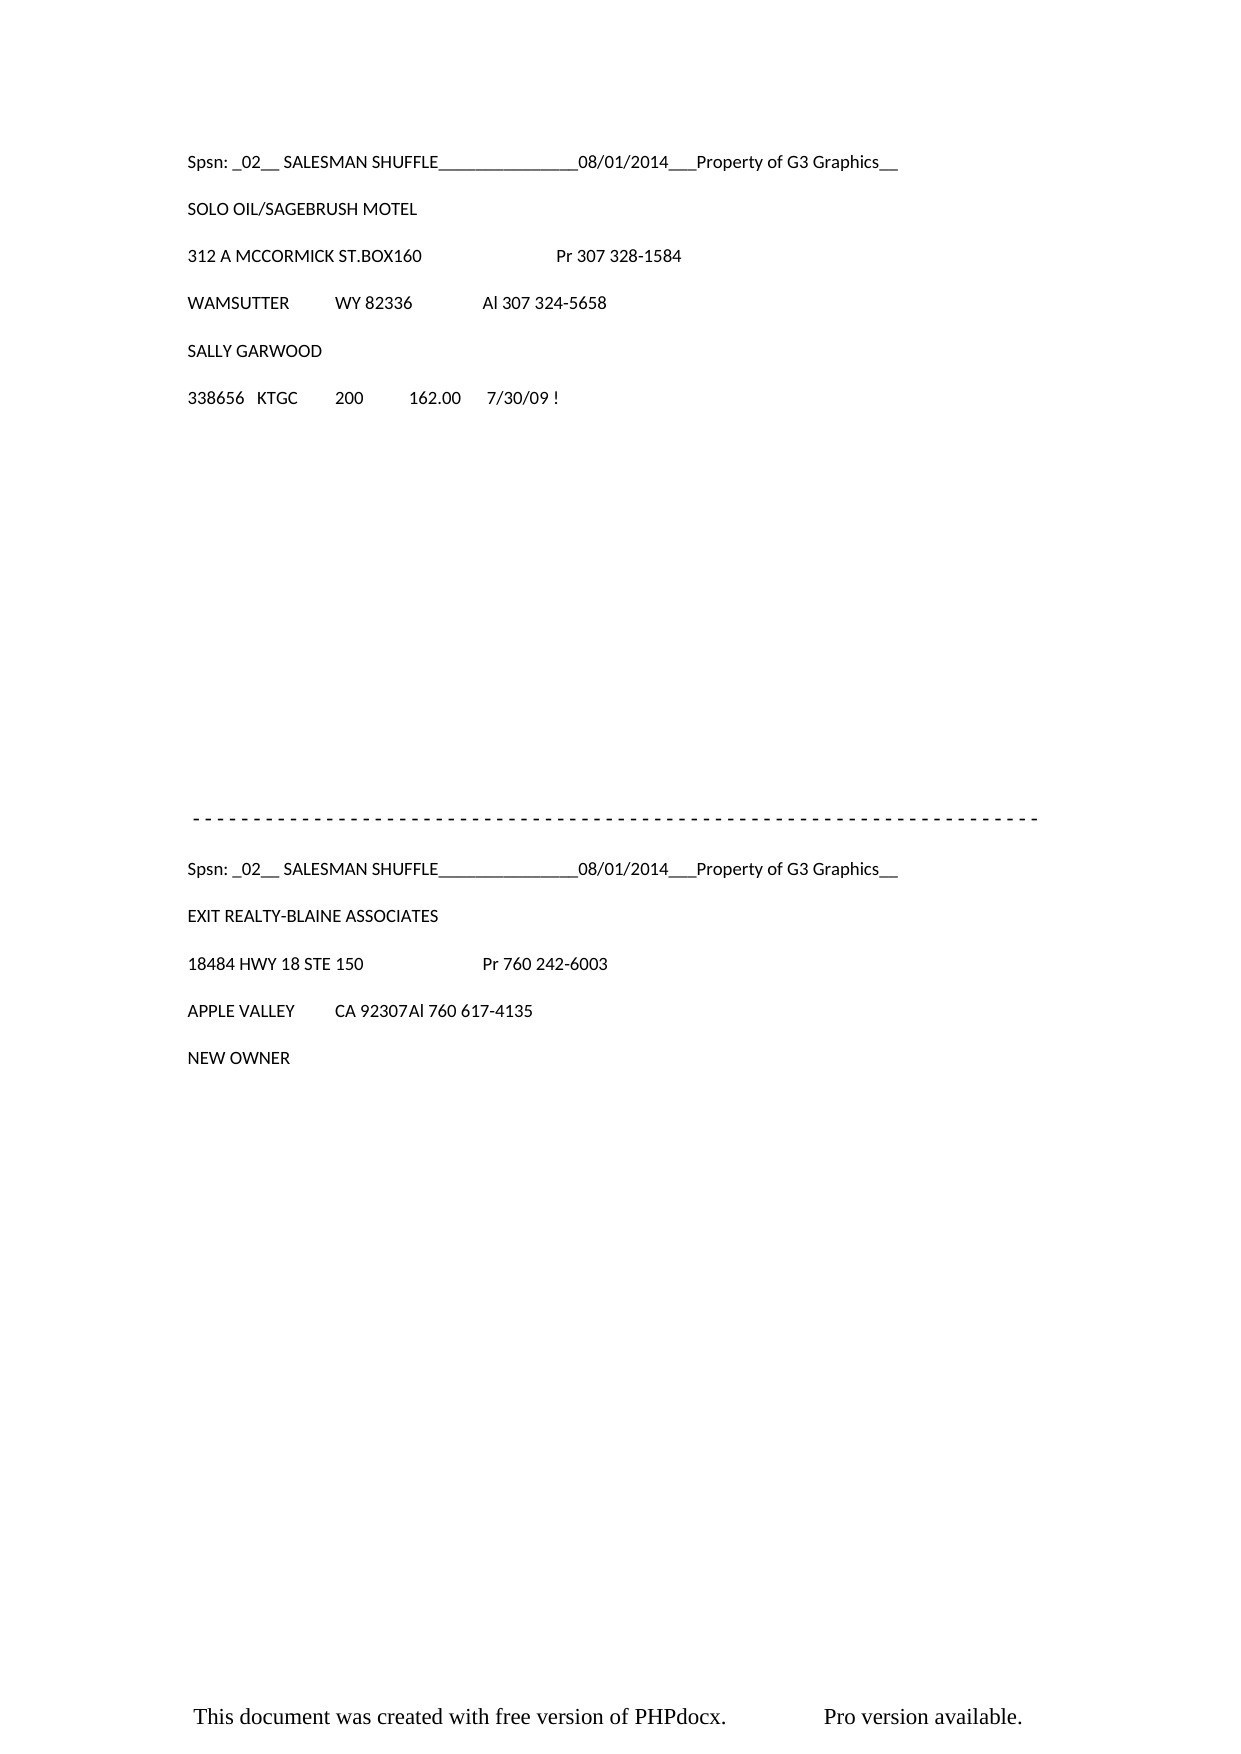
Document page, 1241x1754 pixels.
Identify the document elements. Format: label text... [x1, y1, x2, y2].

text APPLE VALLEY CA 92307 Al 760 617-4135 [187, 999, 1053, 1022]
text - - - - - - - - - - - - - - - - - - - - - - - - - - - - - - - - - - - - - - - - - - - - - - - - - - - - - - - - - - - - - - - - - - - - - - [187, 804, 1053, 832]
text Spsn: _02__ SALESMAN SHUFFLE_______________08/01/2014___Property of G3 Graphics__ [187, 150, 1053, 173]
text 338656 KTGC 200 162.00 7/30/09 ! [187, 386, 1053, 409]
text SALLY GARWOOD [187, 339, 1053, 362]
text 312 A MCCORMICK ST.BOX160 Pr 307 328-1584 [187, 244, 1053, 267]
text Spsn: _02__ SALESMAN SHUFFLE_______________08/01/2014___Property of G3 Graphics__ [187, 857, 1053, 880]
text NEW OWNER [187, 1046, 1053, 1069]
text SOLO OIL/SAGEBRUSH MOTEL [187, 197, 1053, 220]
text 18484 HWY 18 STE 150 Pr 760 242-6003 [187, 952, 1053, 974]
text WAMSUTTER WY 82336 Al 307 324-5658 [187, 292, 1053, 314]
text EXIT REALTY-BLAINE ASSOCIATES [187, 904, 1053, 927]
